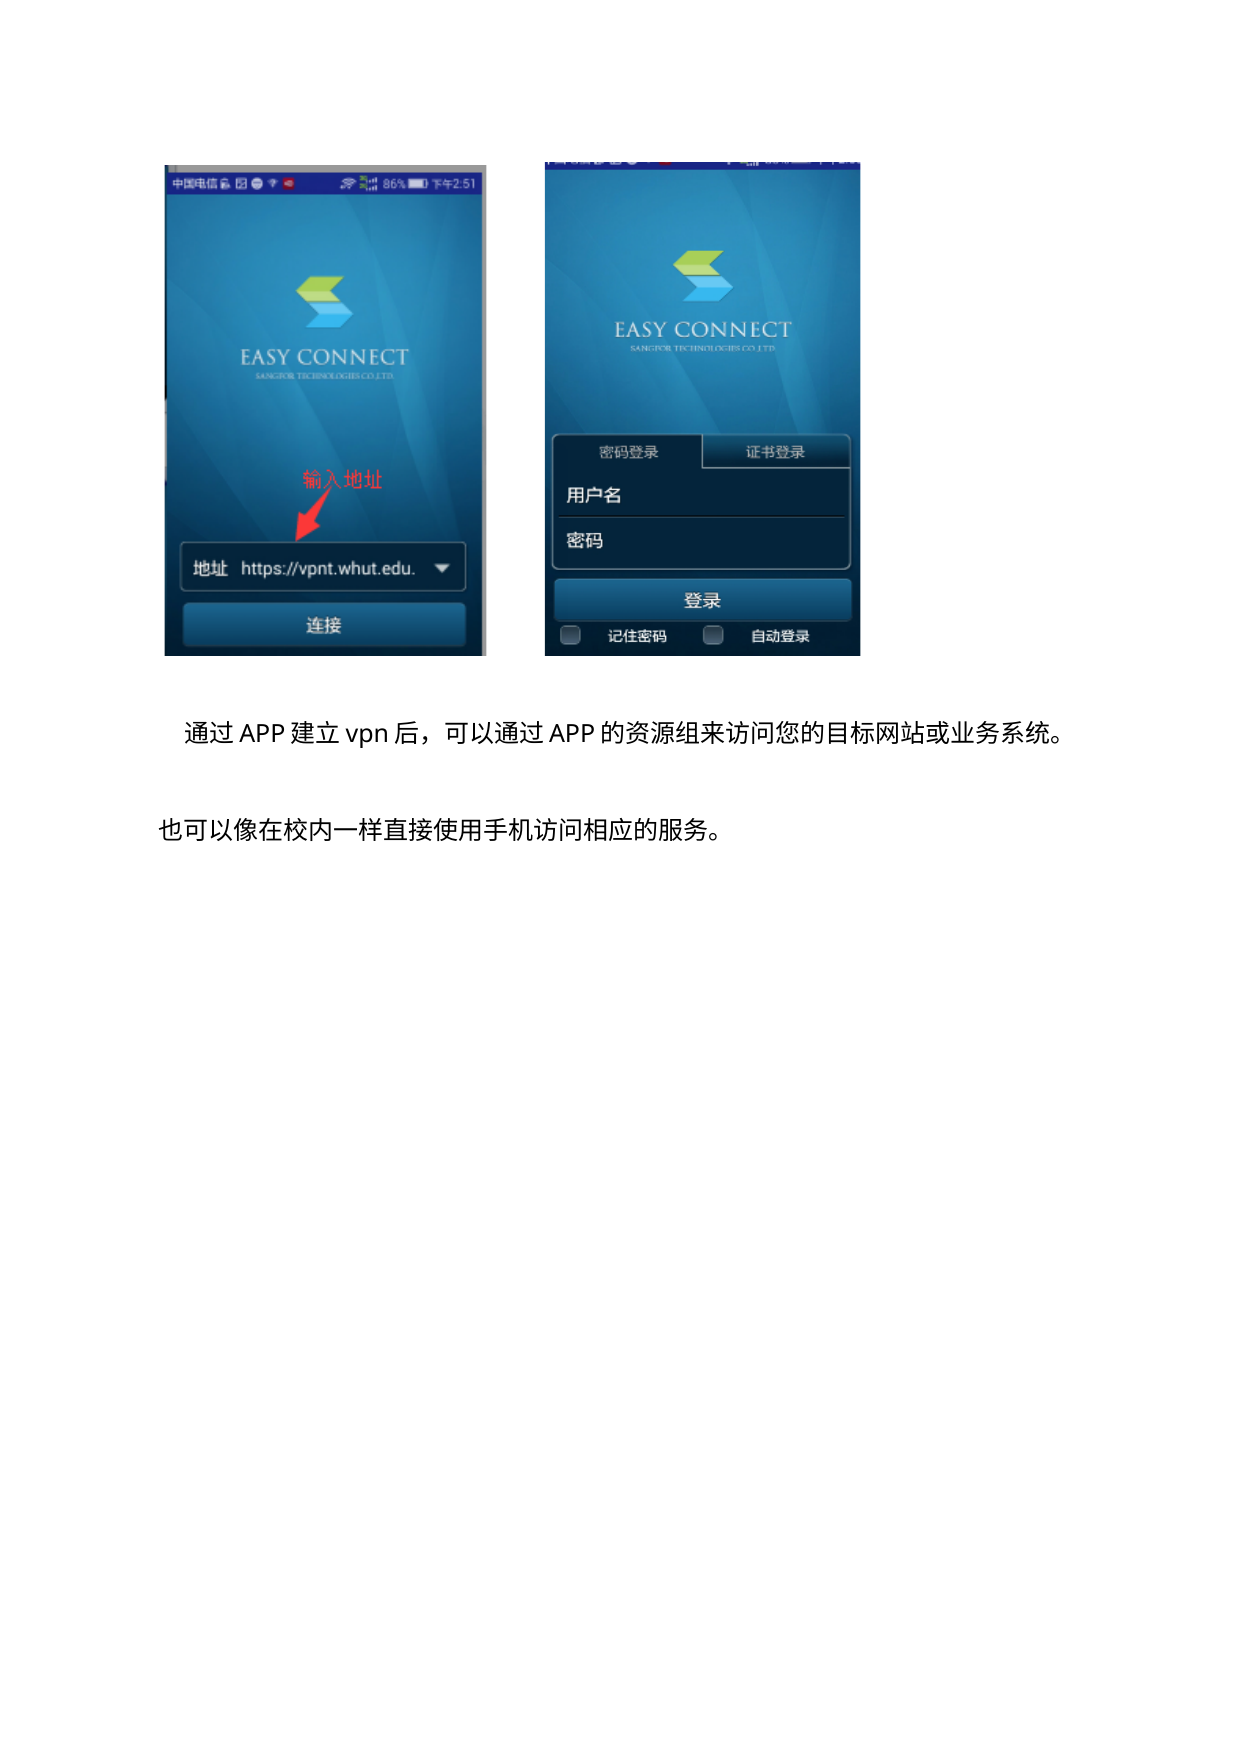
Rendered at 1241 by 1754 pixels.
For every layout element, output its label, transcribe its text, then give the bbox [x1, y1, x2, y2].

picture [164, 165, 487, 656]
picture [544, 162, 861, 656]
text 通过APP建立vpn后，可以通过APP的资源组来访问您的目标网站或业务系统。也可以像在校内一样直接使用手机访问相应的服务。 [158, 699, 1053, 861]
